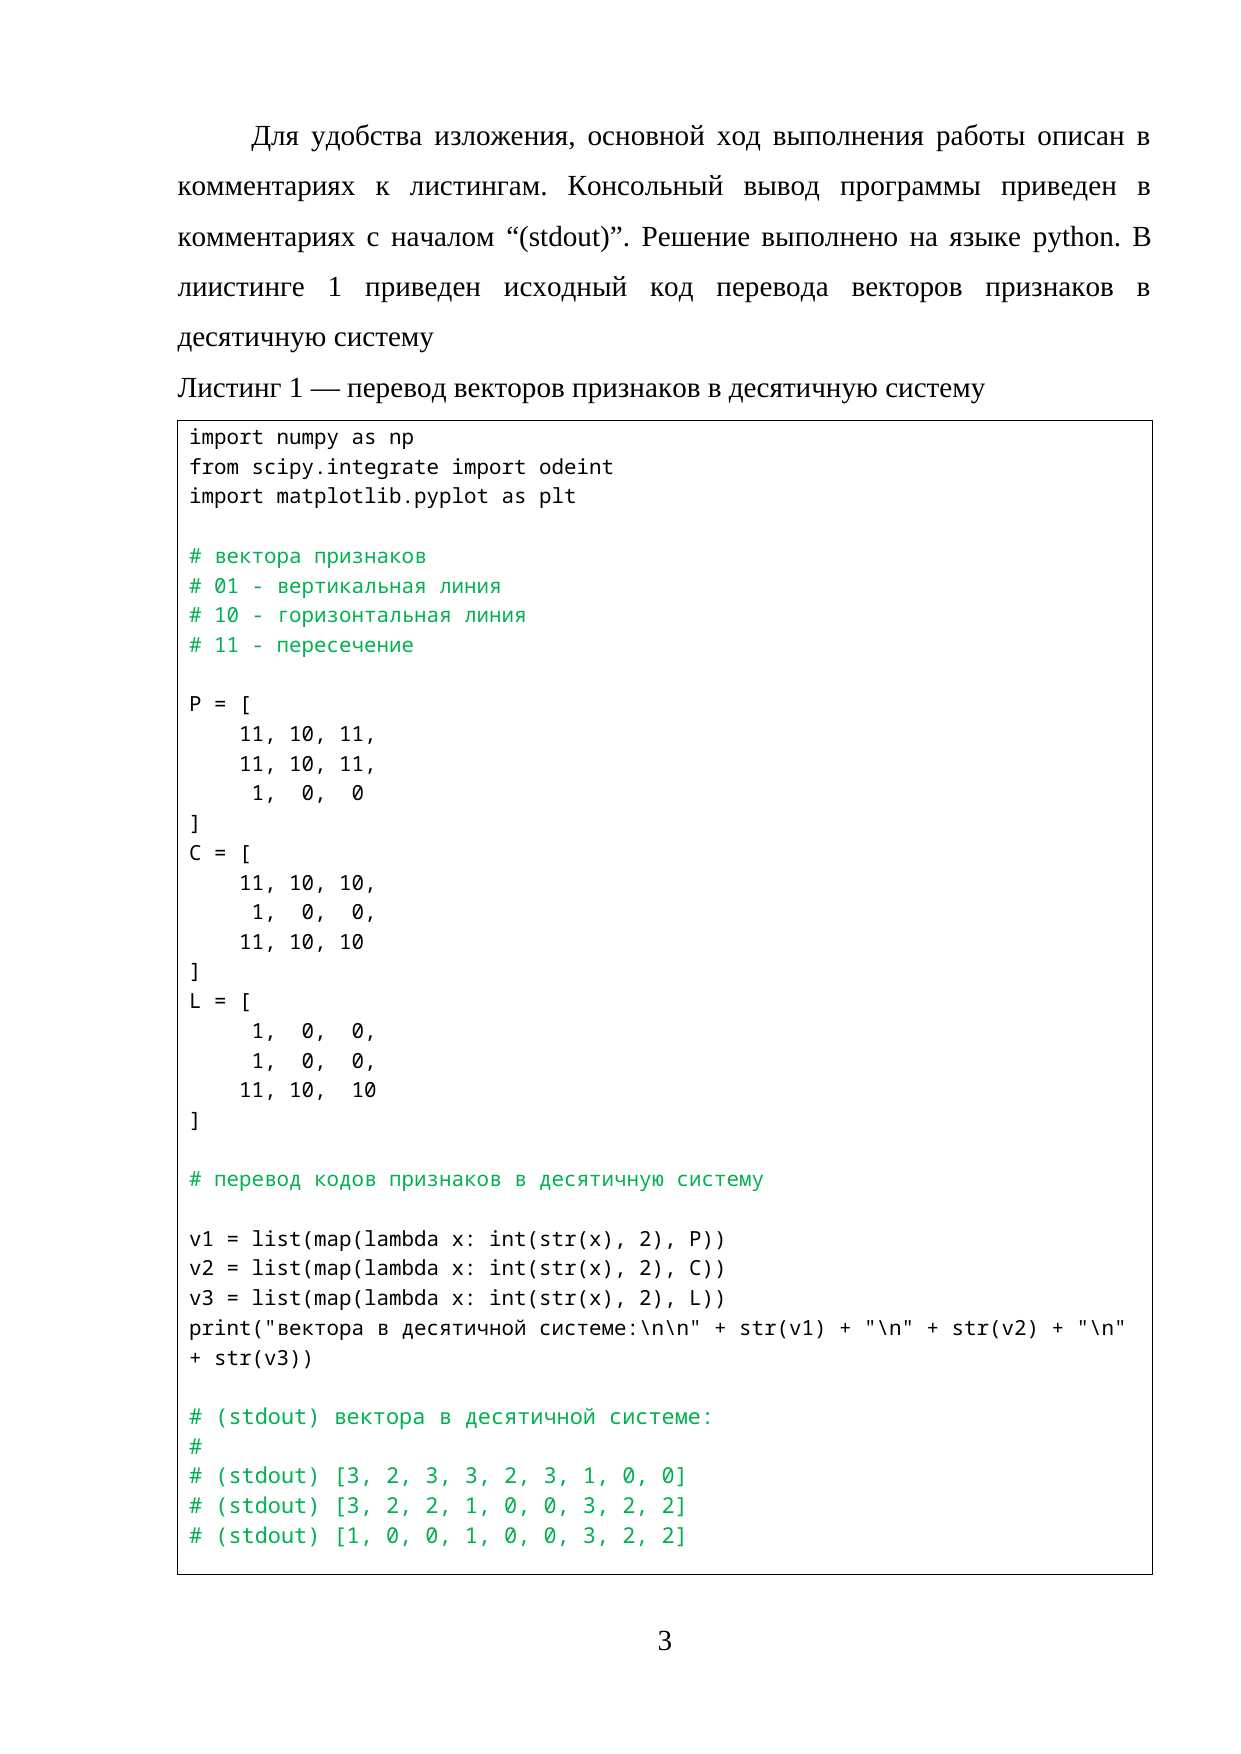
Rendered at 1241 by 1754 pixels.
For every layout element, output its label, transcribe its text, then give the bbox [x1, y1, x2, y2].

text Для удобства изложения, основной ход выполнения работы описан в комментариях к листингам. Консольный вывод программы приведен в комментариях с началом “(stdout)”. Решение выполнено на языке python. В лиистинге 1 приведен исходный код перевода векторов признаков в десятичную систему [177, 118, 1152, 353]
text Листинг 1 — перевод векторов признаков в десятичную систему [177, 370, 1152, 403]
